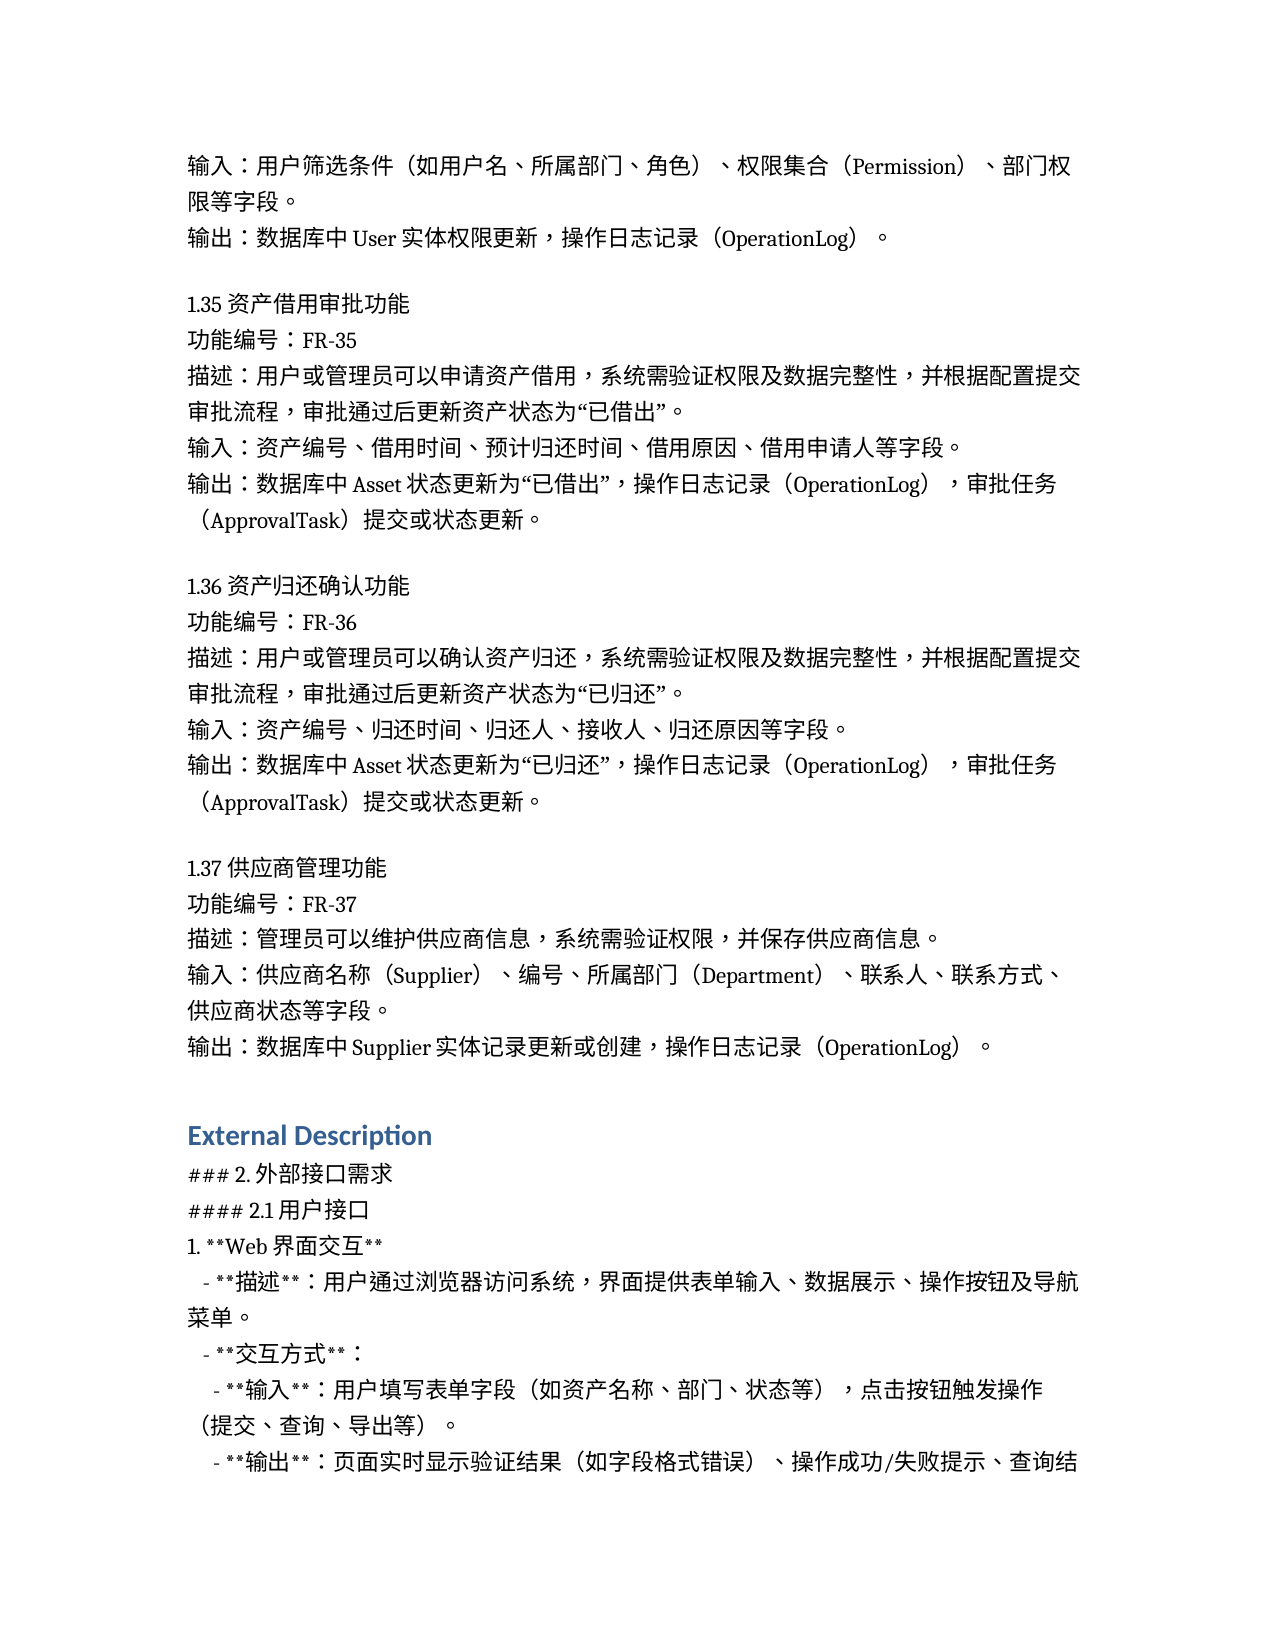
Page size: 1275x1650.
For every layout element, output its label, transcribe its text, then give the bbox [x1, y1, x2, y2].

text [187, 1158, 1087, 1477]
subtitle External Description [187, 1117, 1087, 1153]
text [187, 150, 1087, 1062]
